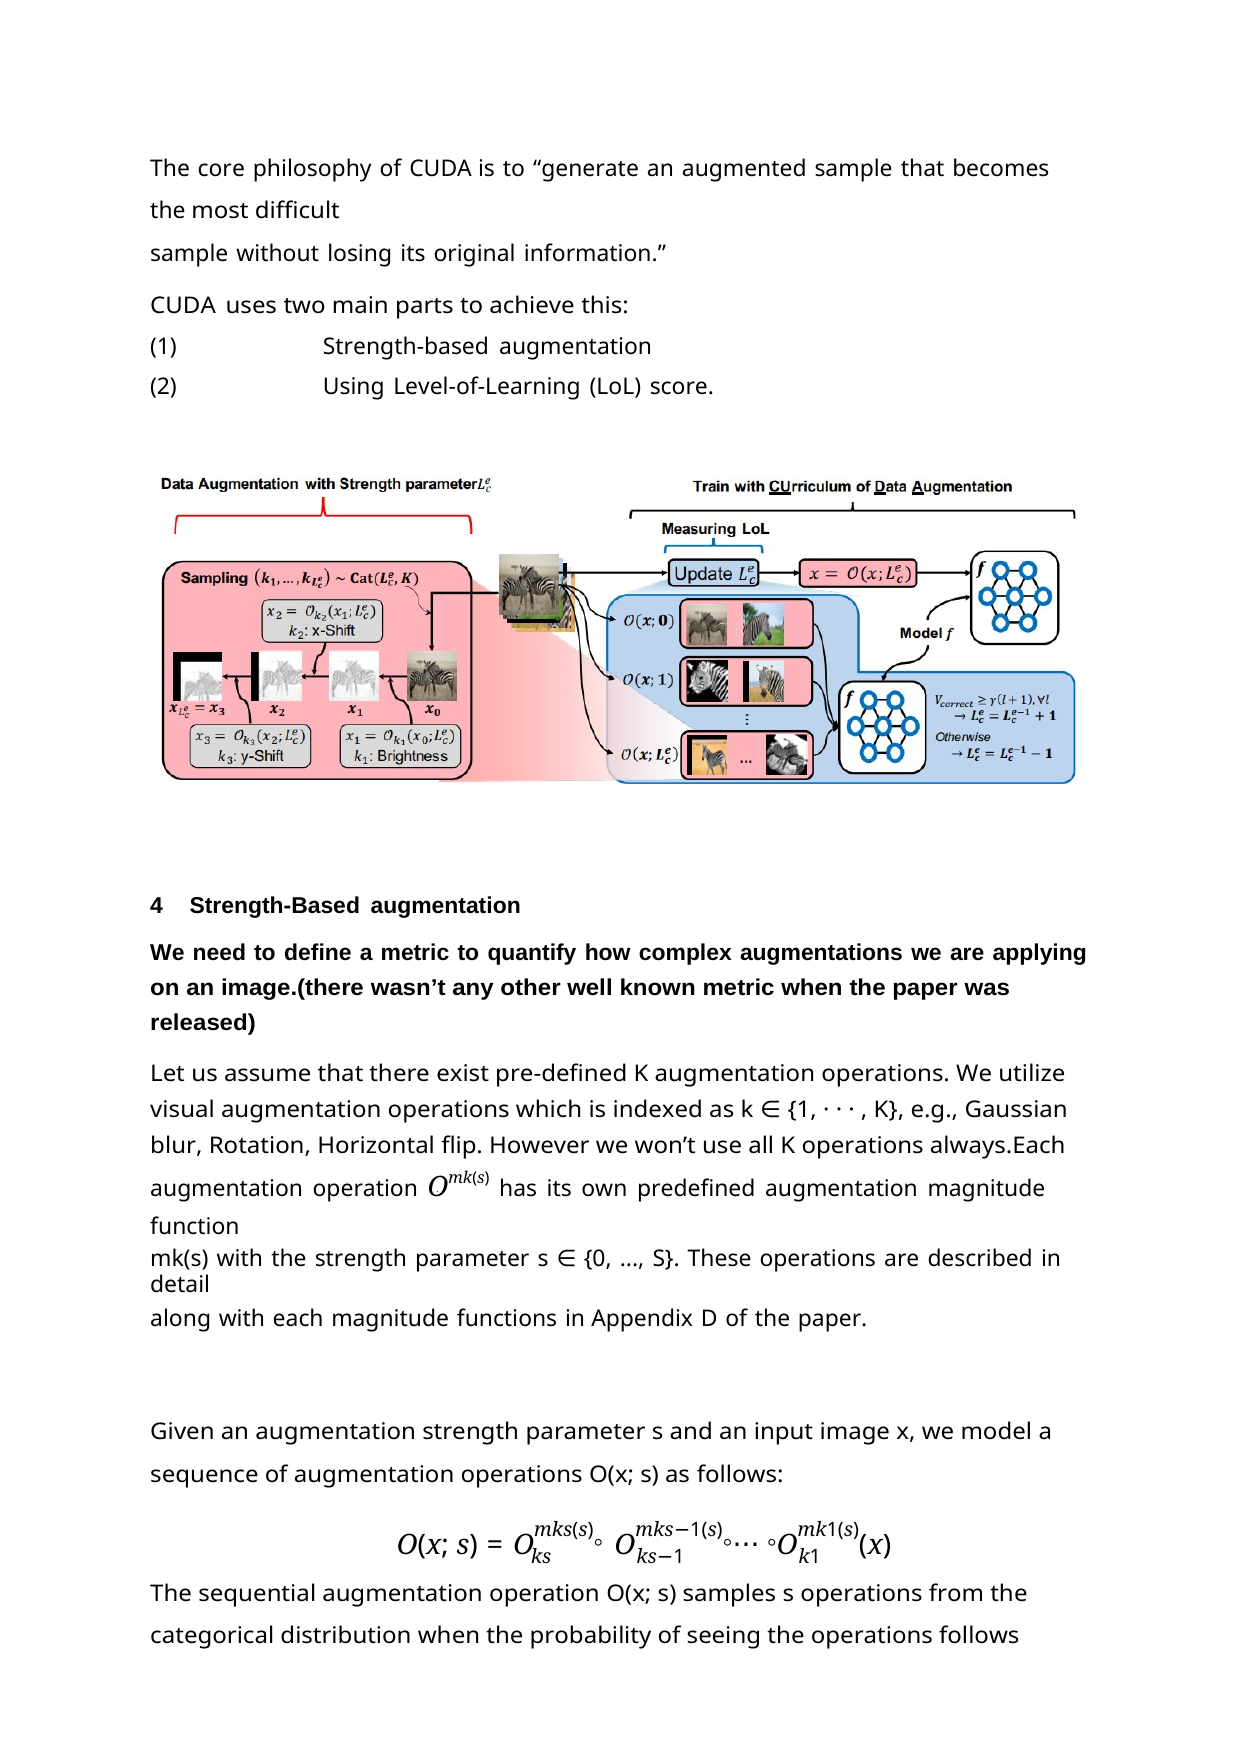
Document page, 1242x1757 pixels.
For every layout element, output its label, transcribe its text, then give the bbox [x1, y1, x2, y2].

text The core philosophy of CUDA is to “generate an augmented sample that becomes the most difficult [150, 152, 1088, 226]
text We need to define a metric to quantify how complex augmentations we are applying on an image.(there wasn’t any other well known metric when the paper was [150, 939, 1089, 1000]
text O(x; s) = Omks(s)◦ Omks−1(s)◦⋅⋅⋅ ◦Omk1(s)(x) [387, 1513, 901, 1542]
text ks ks−1 k1 [531, 1542, 1104, 1568]
text along with each magnitude functions in Appendix D of the paper. [150, 1302, 1104, 1333]
picture [161, 477, 1076, 784]
list Strength-based augmentation [150, 329, 1104, 361]
text sample without losing its original information.” [150, 237, 1104, 268]
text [150, 1577, 1083, 1650]
subtitle Strength-Based augmentation [150, 892, 1104, 918]
text Given an augmentation strength parameter s and an input image x, we model a sequence of augmentation operations O(x; s) as follows: [150, 1415, 1086, 1489]
subtitle released) [150, 1009, 1104, 1035]
text Let us assume that there exist pre-defined K augmentation operations. We utilize visual augmentation operations which is indexed as k ∈ {1, · · · , K}, e.g., Gaussian blur, Rotation, Horizontal flip. However we won’t use all K operations always.Each augmentation operation Omk(s) has its own predefined augmentation magnitude function [150, 1056, 1088, 1241]
list Using Level-of-Learning (LoL) score. [150, 370, 1104, 402]
text mk(s) with the strength parameter s ∈ {0, ..., S}. These operations are described in detail [150, 1246, 1104, 1298]
text CUDA uses two main parts to achieve this: [150, 289, 1104, 320]
